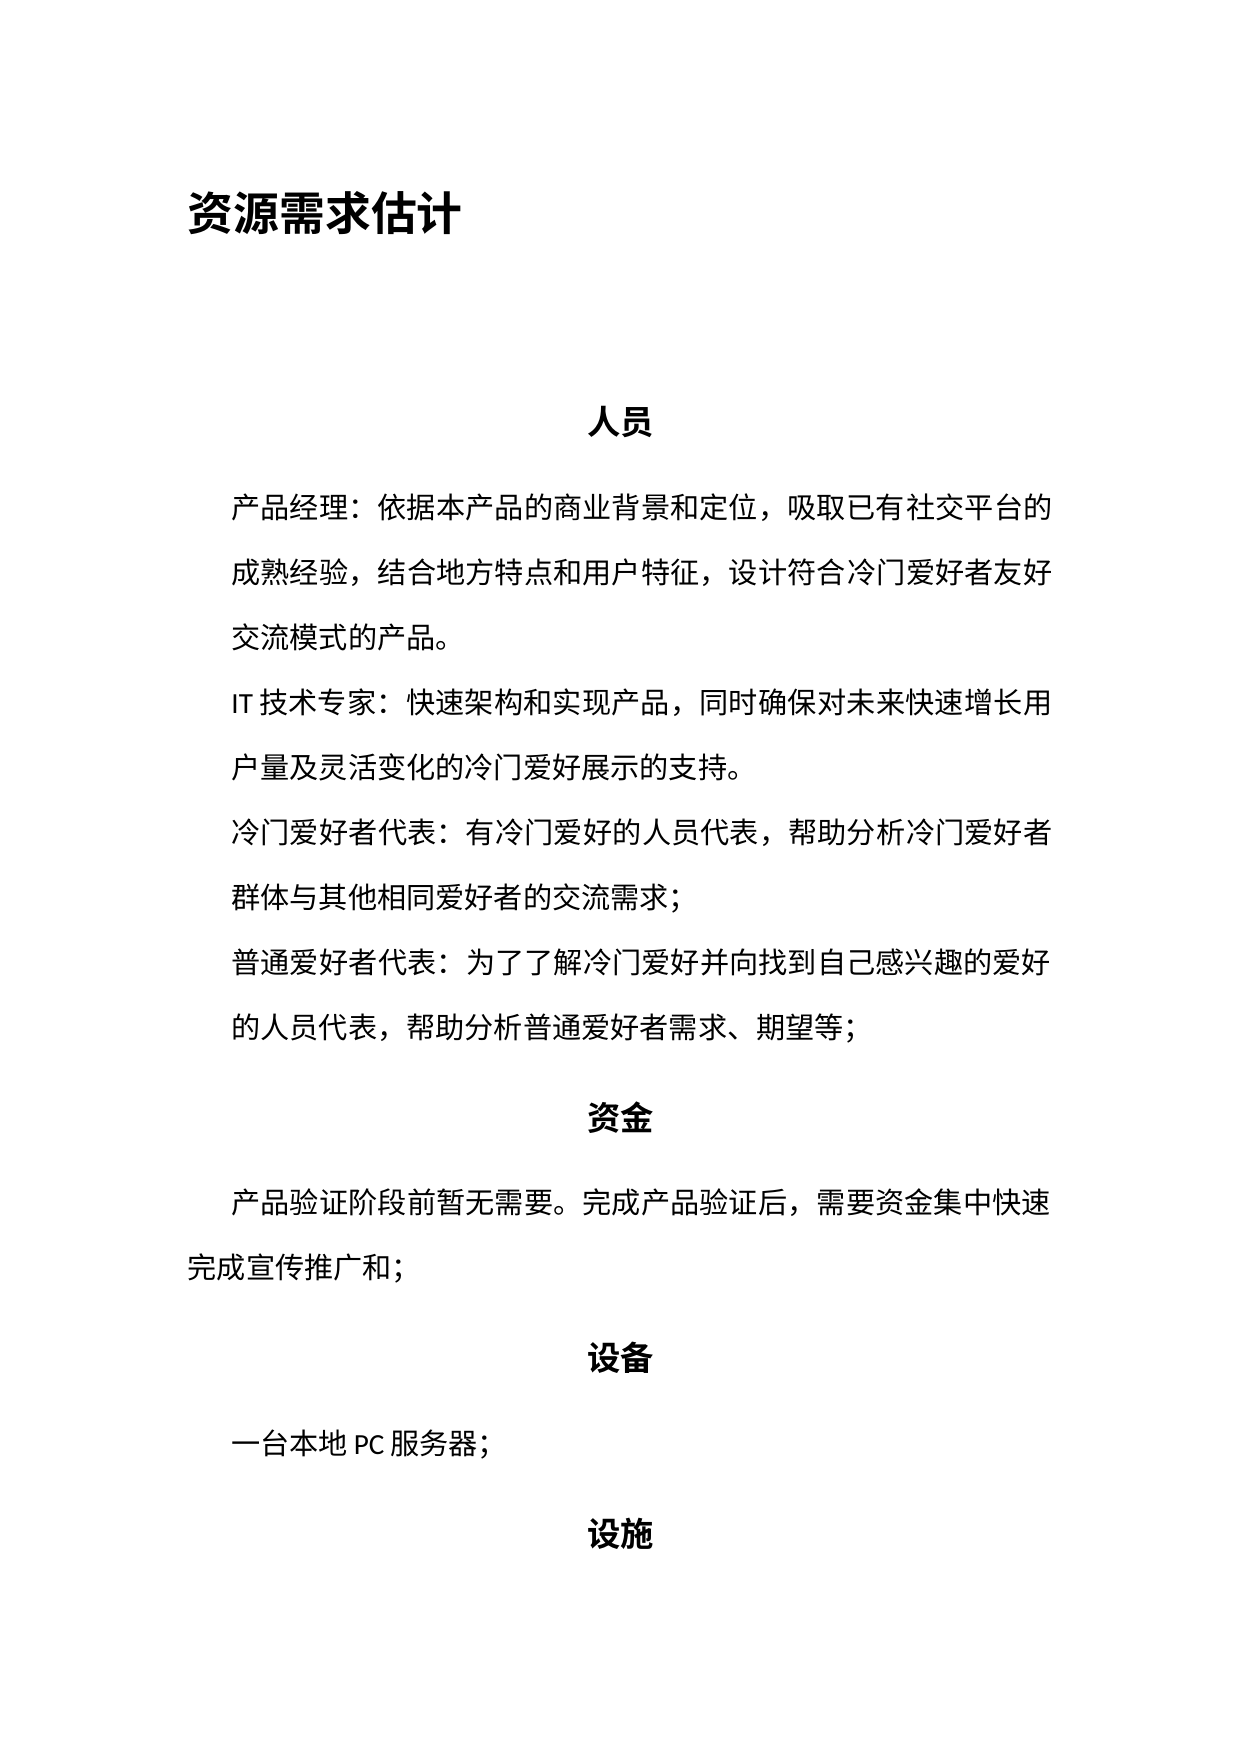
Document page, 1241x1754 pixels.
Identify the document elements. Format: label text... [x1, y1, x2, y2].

subtitle 设施 [187, 1499, 1053, 1564]
text 产品经理：依据本产品的商业背景和定位，吸取已有社交平台的成熟经验，结合地方特点和用户特征，设计符合冷门爱好者友好交流模式的产品。 [231, 473, 1053, 668]
subtitle 人员 [187, 387, 1053, 452]
text 产品验证阶段前暂无需要。完成产品验证后，需要资金集中快速完成宣传推广和； [187, 1169, 1053, 1299]
text 冷门爱好者代表：有冷门爱好的人员代表，帮助分析冷门爱好者群体与其他相同爱好者的交流需求； [231, 798, 1053, 928]
subtitle 资金 [187, 1083, 1053, 1148]
text IT技术专家：快速架构和实现产品，同时确保对未来快速增长用户量及灵活变化的冷门爱好展示的支持。 [231, 668, 1053, 798]
subtitle 资源需求估计 [187, 162, 1053, 259]
subtitle 设备 [187, 1324, 1053, 1389]
text 一台本地PC服务器； [187, 1409, 1053, 1474]
text 普通爱好者代表：为了了解冷门爱好并向找到自己感兴趣的爱好的人员代表，帮助分析普通爱好者需求、期望等； [231, 928, 1053, 1058]
